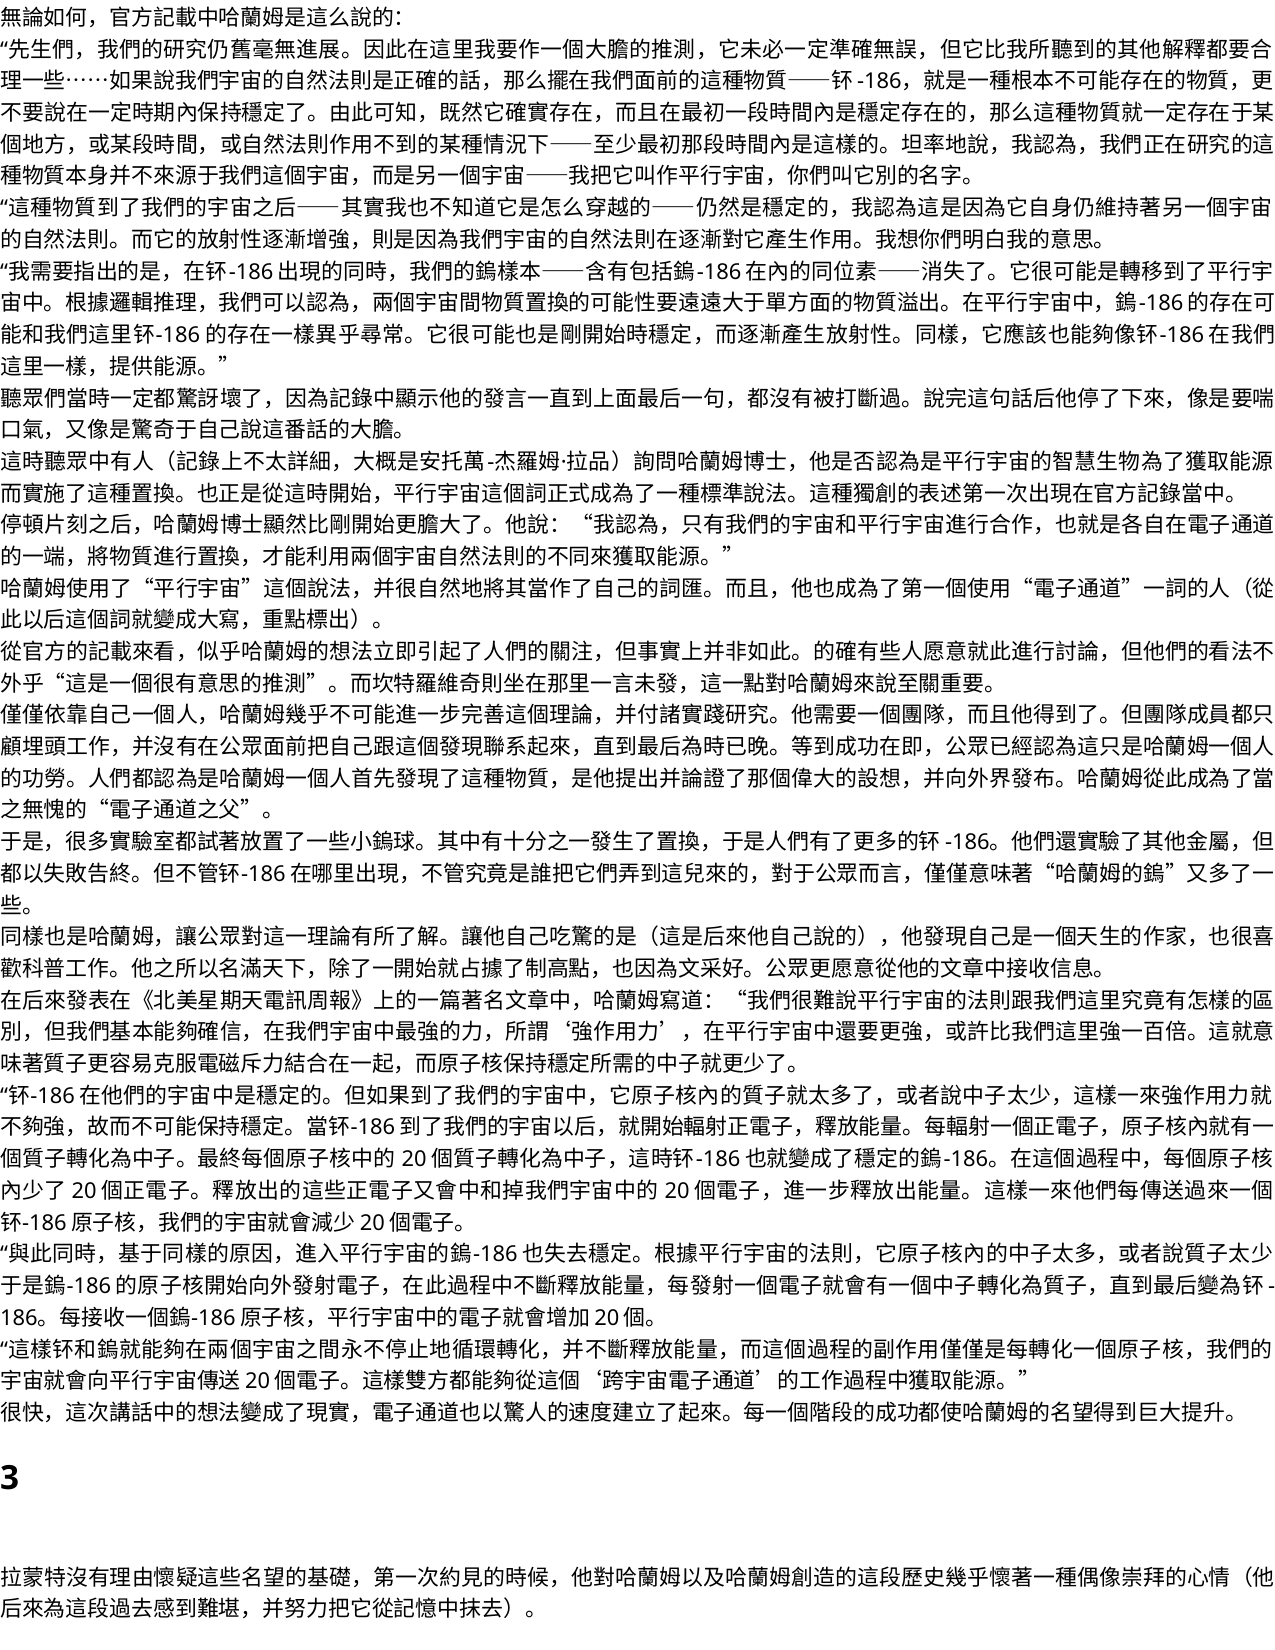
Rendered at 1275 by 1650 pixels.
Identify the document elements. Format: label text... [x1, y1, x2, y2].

text 于是，很多實驗室都試著放置了一些小鎢球。其中有十分之一發生了置換，于是人們有了更多的钚-186。他們還實驗了其他金屬，但都以失敗告終。但不管钚-186在哪里出現，不管究竟是誰把它們弄到這兒來的，對于公眾而言，僅僅意味著“哈蘭姆的鎢”又多了一些。 [0, 824, 1275, 919]
text “我需要指出的是，在钚-186出現的同時，我們的鎢樣本——含有包括鎢-186在內的同位素——消失了。它很可能是轉移到了平行宇宙中。根據邏輯推理，我們可以認為，兩個宇宙間物質置換的可能性要遠遠大于單方面的物質溢出。在平行宇宙中，鎢-186的存在可能和我們這里钚-186的存在一樣異乎尋常。它很可能也是剛開始時穩定，而逐漸產生放射性。同樣，它應該也能夠像钚-186在我們這里一樣，提供能源。” [0, 254, 1275, 381]
text 在后來發表在《北美星期天電訊周報》上的一篇著名文章中，哈蘭姆寫道：“我們很難說平行宇宙的法則跟我們這里究竟有怎樣的區別，但我們基本能夠確信，在我們宇宙中最強的力，所謂‘強作用力’，在平行宇宙中還要更強，或許比我們這里強一百倍。這就意味著質子更容易克服電磁斥力結合在一起，而原子核保持穩定所需的中子就更少了。 [0, 983, 1275, 1078]
text “這樣钚和鎢就能夠在兩個宇宙之間永不停止地循環轉化，并不斷釋放能量，而這個過程的副作用僅僅是每轉化一個原子核，我們的宇宙就會向平行宇宙傳送20個電子。這樣雙方都能夠從這個‘跨宇宙電子通道’的工作過程中獲取能源。” [0, 1332, 1275, 1395]
text “這種物質到了我們的宇宙之后——其實我也不知道它是怎么穿越的——仍然是穩定的，我認為這是因為它自身仍維持著另一個宇宙的自然法則。而它的放射性逐漸增強，則是因為我們宇宙的自然法則在逐漸對它產生作用。我想你們明白我的意思。 [0, 190, 1275, 254]
text “钚-186在他們的宇宙中是穩定的。但如果到了我們的宇宙中，它原子核內的質子就太多了，或者說中子太少，這樣一來強作用力就不夠強，故而不可能保持穩定。當钚-186到了我們的宇宙以后，就開始輻射正電子，釋放能量。每輻射一個正電子，原子核內就有一個質子轉化為中子。最終每個原子核中的20個質子轉化為中子，這時钚-186也就變成了穩定的鎢-186。在這個過程中，每個原子核內少了20個正電子。釋放出的這些正電子又會中和掉我們宇宙中的20個電子，進一步釋放出能量。這樣一來他們每傳送過來一個钚-186原子核，我們的宇宙就會減少20個電子。 [0, 1078, 1275, 1236]
text 僅僅依靠自己一個人，哈蘭姆幾乎不可能進一步完善這個理論，并付諸實踐研究。他需要一個團隊，而且他得到了。但團隊成員都只顧埋頭工作，并沒有在公眾面前把自己跟這個發現聯系起來，直到最后為時已晚。等到成功在即，公眾已經認為這只是哈蘭姆一個人的功勞。人們都認為是哈蘭姆一個人首先發現了這種物質，是他提出并論證了那個偉大的設想，并向外界發布。哈蘭姆從此成為了當之無愧的“電子通道之父”。 [0, 697, 1275, 824]
text 停頓片刻之后，哈蘭姆博士顯然比剛開始更膽大了。他說：“我認為，只有我們的宇宙和平行宇宙進行合作，也就是各自在電子通道的一端，將物質進行置換，才能利用兩個宇宙自然法則的不同來獲取能源。” [0, 507, 1275, 571]
text 哈蘭姆使用了“平行宇宙”這個說法，并很自然地將其當作了自己的詞匯。而且，他也成為了第一個使用“電子通道”一詞的人（從此以后這個詞就變成大寫，重點標出）。 [0, 571, 1275, 634]
text 聽眾們當時一定都驚訝壞了，因為記錄中顯示他的發言一直到上面最后一句，都沒有被打斷過。說完這句話后他停了下來，像是要喘口氣，又像是驚奇于自己說這番話的大膽。 [0, 381, 1275, 444]
text 很快，這次講話中的想法變成了現實，電子通道也以驚人的速度建立了起來。每一個階段的成功都使哈蘭姆的名望得到巨大提升。 [0, 1395, 1275, 1427]
subtitle 3 [0, 1454, 1275, 1499]
text “先生們，我們的研究仍舊毫無進展。因此在這里我要作一個大膽的推測，它未必一定準確無誤，但它比我所聽到的其他解釋都要合理一些……如果說我們宇宙的自然法則是正確的話，那么擺在我們面前的這種物質——钚-186，就是一種根本不可能存在的物質，更不要說在一定時期內保持穩定了。由此可知，既然它確實存在，而且在最初一段時間內是穩定存在的，那么這種物質就一定存在于某個地方，或某段時間，或自然法則作用不到的某種情況下——至少最初那段時間內是這樣的。坦率地說，我認為，我們正在研究的這種物質本身并不來源于我們這個宇宙，而是另一個宇宙——我把它叫作平行宇宙，你們叫它別的名字。 [0, 32, 1275, 190]
text 拉蒙特沒有理由懷疑這些名望的基礎，第一次約見的時候，他對哈蘭姆以及哈蘭姆創造的這段歷史幾乎懷著一種偶像崇拜的心情（他后來為這段過去感到難堪，并努力把它從記憶中抹去）。 [0, 1560, 1275, 1623]
text “與此同時，基于同樣的原因，進入平行宇宙的鎢-186也失去穩定。根據平行宇宙的法則，它原子核內的中子太多，或者說質子太少。于是鎢-186的原子核開始向外發射電子，在此過程中不斷釋放能量，每發射一個電子就會有一個中子轉化為質子，直到最后變為钚-186。每接收一個鎢-186原子核，平行宇宙中的電子就會增加20個。 [0, 1236, 1275, 1332]
text 這時聽眾中有人（記錄上不太詳細，大概是安托萬-杰羅姆·拉品）詢問哈蘭姆博士，他是否認為是平行宇宙的智慧生物為了獲取能源而實施了這種置換。也正是從這時開始，平行宇宙這個詞正式成為了一種標準說法。這種獨創的表述第一次出現在官方記錄當中。 [0, 444, 1275, 507]
text 無論如何，官方記載中哈蘭姆是這么說的： [0, 0, 1275, 32]
text 從官方的記載來看，似乎哈蘭姆的想法立即引起了人們的關注，但事實上并非如此。的確有些人愿意就此進行討論，但他們的看法不外乎“這是一個很有意思的推測”。而坎特羅維奇則坐在那里一言未發，這一點對哈蘭姆來說至關重要。 [0, 634, 1275, 697]
text 同樣也是哈蘭姆，讓公眾對這一理論有所了解。讓他自己吃驚的是（這是后來他自己說的），他發現自己是一個天生的作家，也很喜歡科普工作。他之所以名滿天下，除了一開始就占據了制高點，也因為文采好。公眾更愿意從他的文章中接收信息。 [0, 919, 1275, 983]
